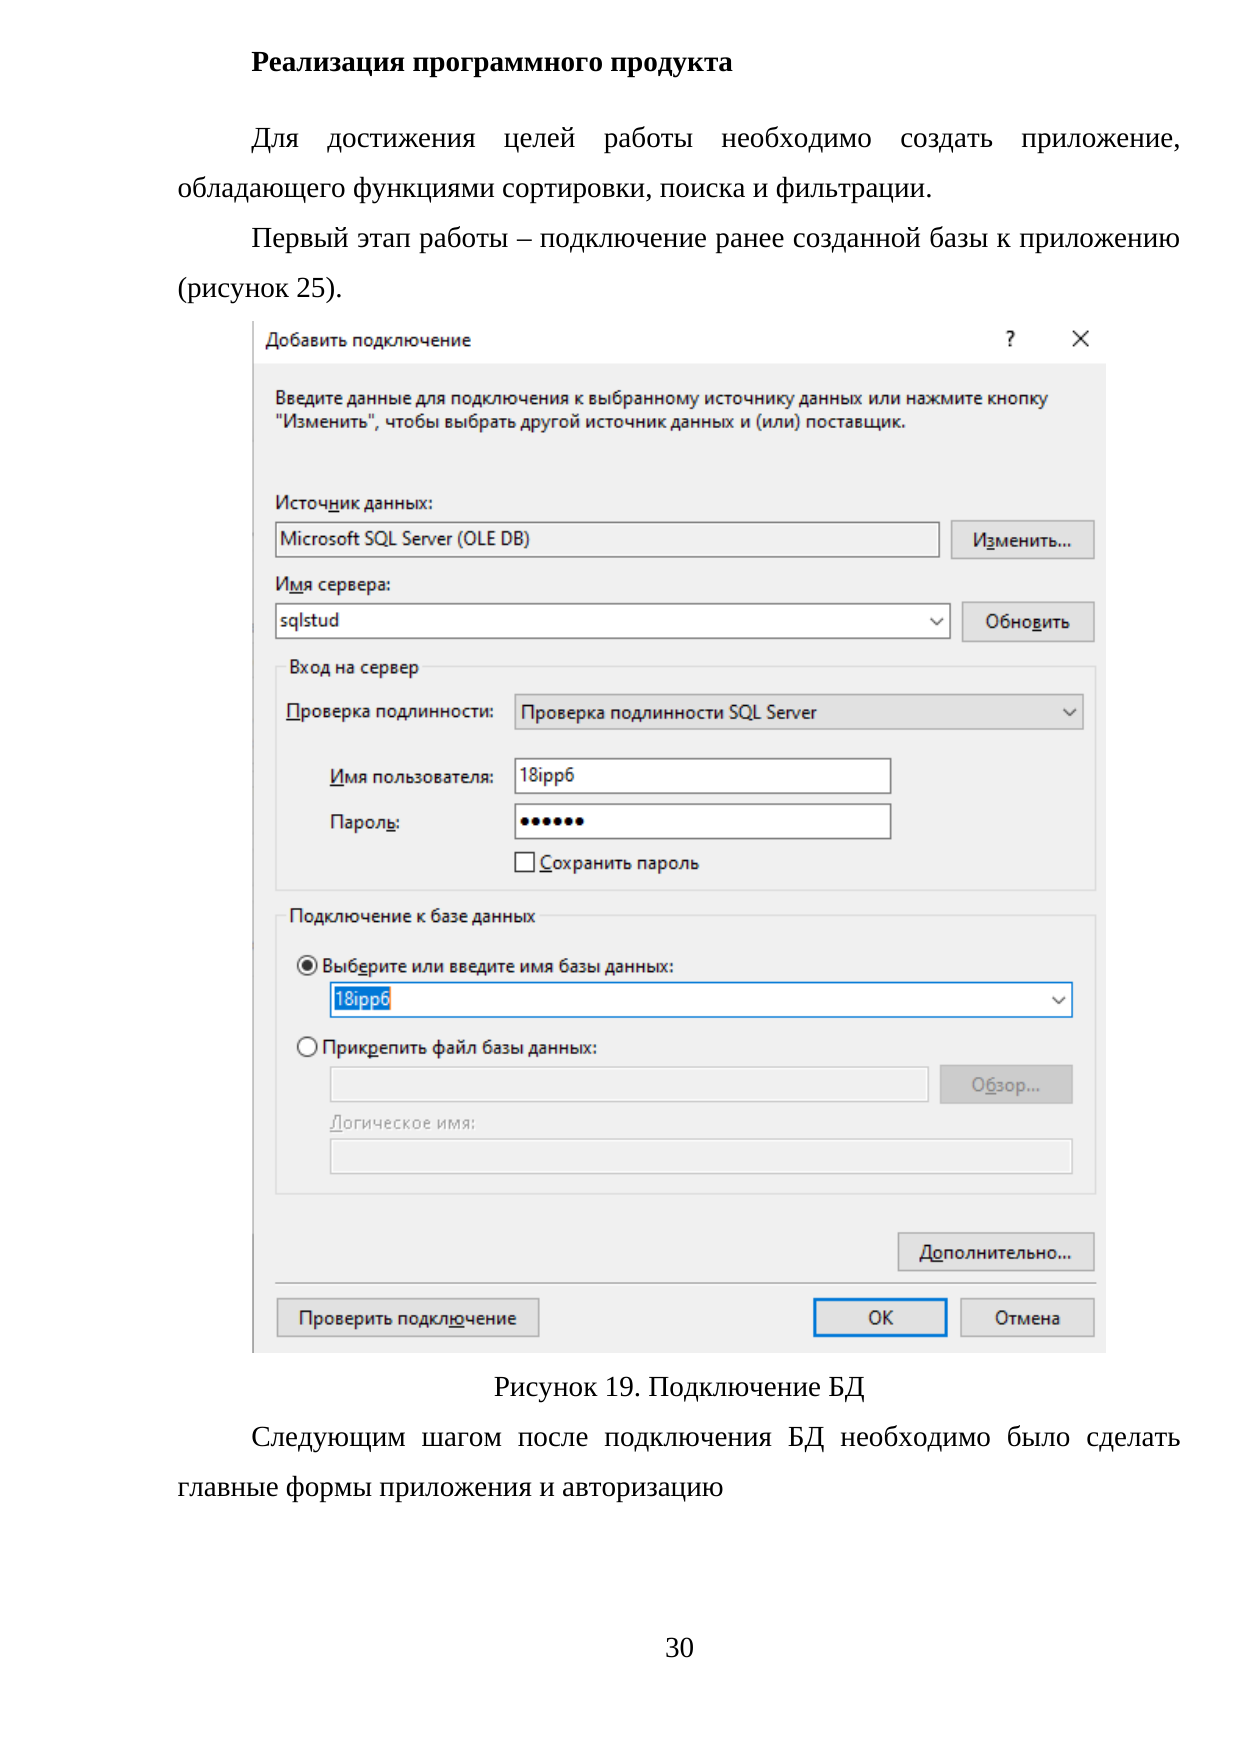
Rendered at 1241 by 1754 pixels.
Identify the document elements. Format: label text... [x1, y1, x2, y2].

text Рисунок 19. Подключение БД [177, 1369, 1181, 1402]
text Первый этап работы – подключение ранее созданной базы к приложению (рисунок 25). [177, 220, 1181, 304]
text Следующим шагом после подключения БД необходимо было сделать главные формы приложения и авторизацию [177, 1419, 1181, 1503]
picture [252, 321, 1106, 1353]
text Для достижения целей работы необходимо создать приложение, обладающего функциями сортировки, поиска и фильтрации. [177, 120, 1181, 203]
subtitle Реализация программного продукта [177, 44, 1181, 78]
